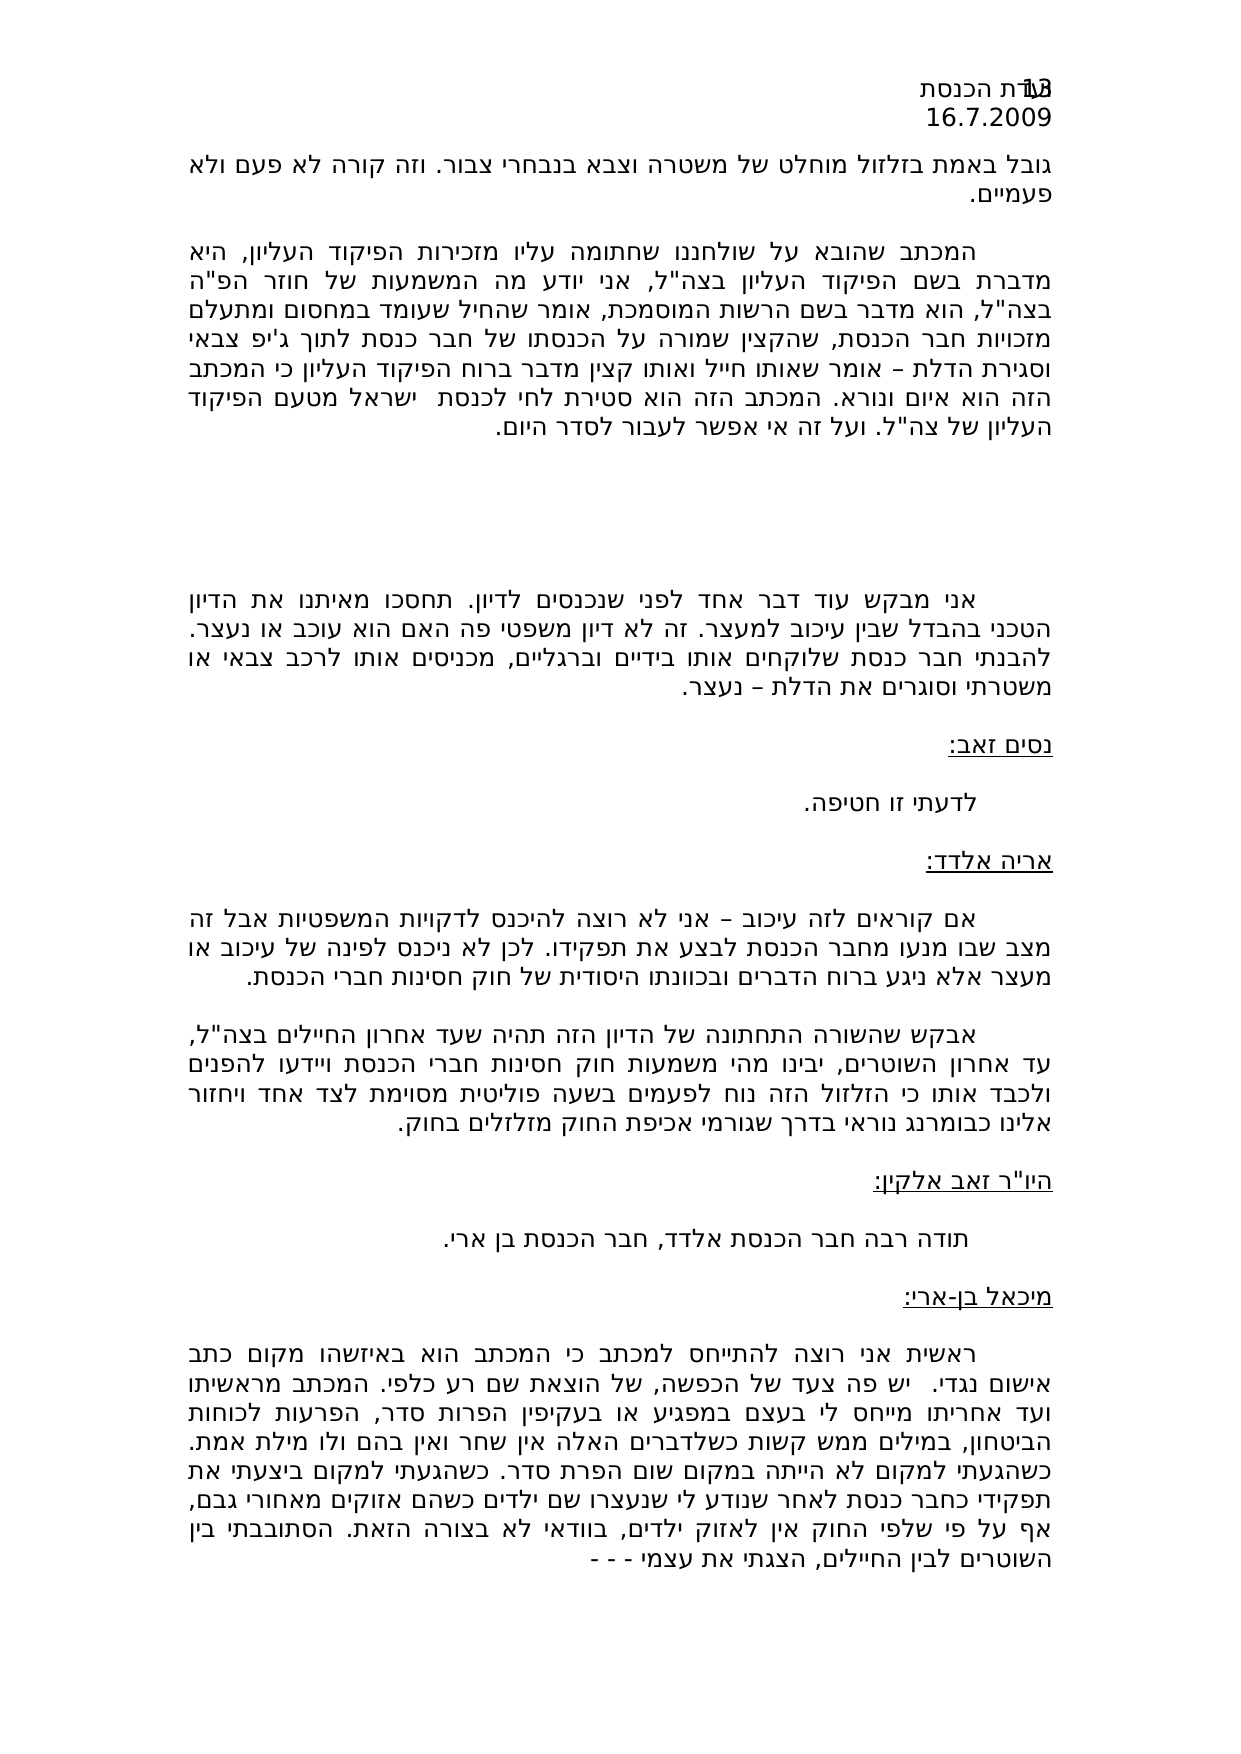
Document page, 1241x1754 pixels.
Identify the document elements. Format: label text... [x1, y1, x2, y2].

text אריה אלדד: [187, 846, 1053, 875]
text תודה רבה חבר הכנסת אלדד, חבר הכנסת בן ארי. [187, 1224, 1053, 1253]
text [187, 150, 1053, 208]
text מיכאל בן-ארי: [187, 1282, 1053, 1311]
text היו"ר זאב אלקין: [187, 1166, 1053, 1195]
text אני מבקש עוד דבר אחד לפני שנכנסים לדיון. תחסכו מאיתנו את הדיון הטכני בהבדל שבין עיכוב למעצר. זה לא דיון משפטי פה האם הוא עוכב או נעצר. להבנתי חבר כנסת שלוקחים אותו בידיים וברגליים, מכניסים אותו לרכב צבאי או משטרתי וסוגרים את הדלת – נעצר. [187, 585, 1053, 702]
text לדעתי זו חטיפה. [187, 788, 1053, 817]
text ראשית אני רוצה להתייחס למכתב כי המכתב הוא באיזשהו מקום כתב אישום נגדי. יש פה צעד של הכפשה, של הוצאת שם רע כלפי. המכתב מראשיתו ועד אחריתו מייחס לי בעצם במפגיע או בעקיפין הפרות סדר, הפרעות לכוחות הביטחון, במילים ממש קשות כשלדברים האלה אין שחר ואין בהם ולו מילת אמת. כשהגעתי למקום לא הייתה במקום שום הפרת סדר. כשהגעתי למקום ביצעתי את תפקידי כחבר כנסת לאחר שנודע לי שנעצרו שם ילדים כשהם אזוקים מאחורי גבם, אף על פי שלפי החוק אין לאזוק ילדים, בוודאי לא בצורה הזאת. הסתובבתי בין השוטרים לבין החיילים, הצגתי את עצמי - - - [187, 1339, 1053, 1573]
text אבקש שהשורה התחתונה של הדיון הזה תהיה שעד אחרון החיילים בצה"ל, עד אחרון השוטרים, יבינו מהי משמעות חוק חסינות חברי הכנסת ויידעו להפנים ולכבד אותו כי הזלזול הזה נוח לפעמים בשעה פוליטית מסוימת לצד אחד ויחזור אלינו כבומרנג נוראי בדרך שגורמי אכיפת החוק מזלזלים בחוק. [187, 1020, 1053, 1137]
text נסים זאב: [187, 730, 1053, 759]
text המכתב שהובא על שולחננו שחתומה עליו מזכירות הפיקוד העליון, היא מדברת בשם הפיקוד העליון בצה"ל, אני יודע מה המשמעות של חוזר הפ"ה בצה"ל, הוא מדבר בשם הרשות המוסמכת, אומר שהחיל שעומד במחסום ומתעלם מזכויות חבר הכנסת, שהקצין שמורה על הכנסתו של חבר כנסת לתוך ג'יפ צבאי וסגירת הדלת – אומר שאותו חייל ואותו קצין מדבר ברוח הפיקוד העליון כי המכתב הזה הוא איום ונורא. המכתב הזה הוא סטירת לחי לכנסת ישראל מטעם הפיקוד העליון של צה"ל. ועל זה אי אפשר לעבור לסדר היום. [187, 237, 1053, 441]
text אם קוראים לזה עיכוב – אני לא רוצה להיכנס לדקויות המשפטיות אבל זה מצב שבו מנעו מחבר הכנסת לבצע את תפקידו. לכן לא ניכנס לפינה של עיכוב או מעצר אלא ניגע ברוח הדברים ובכוונתו היסודית של חוק חסינות חברי הכנסת. [187, 904, 1053, 992]
